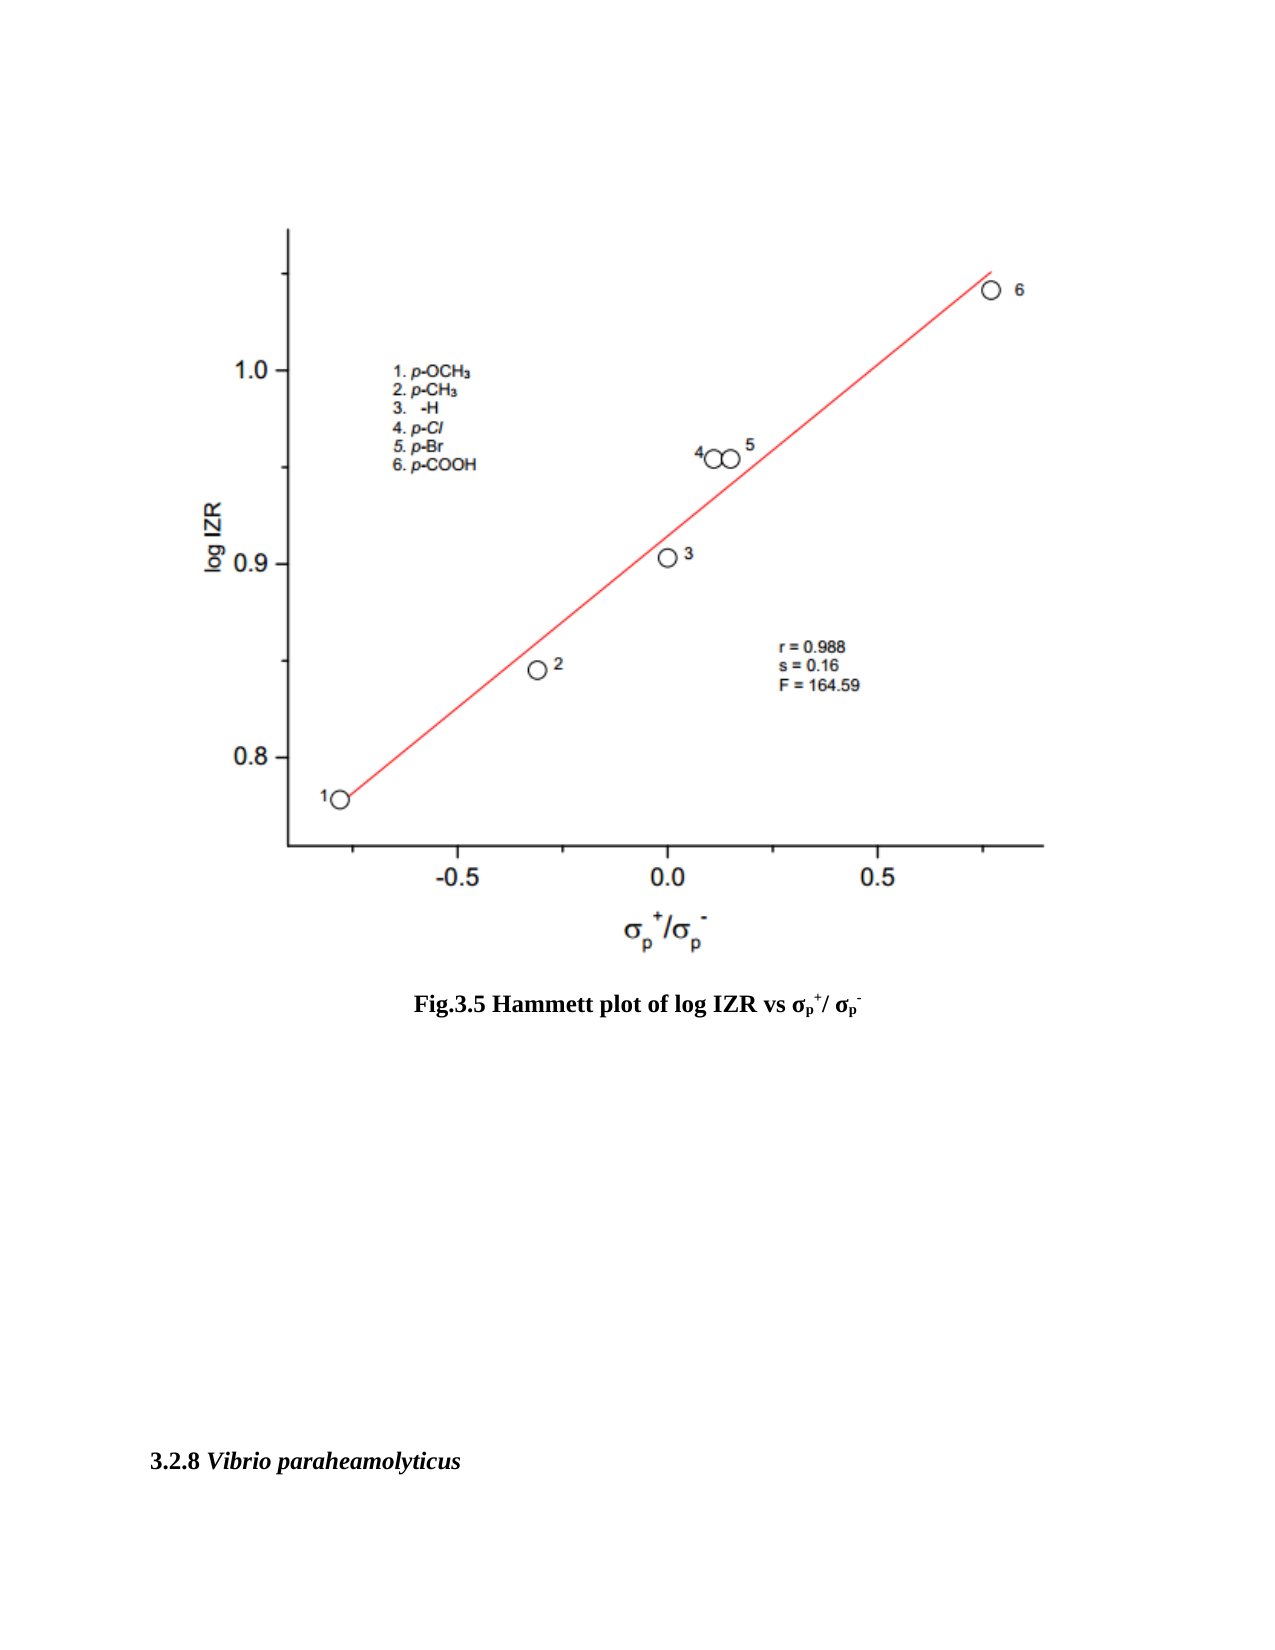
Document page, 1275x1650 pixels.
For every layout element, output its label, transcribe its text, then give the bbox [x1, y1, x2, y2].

text 3.2.8 Vibrio paraheamolyticus [150, 1446, 1125, 1475]
text Fig.3.5 Hammett plot of log IZR vs σp+/ σp- [150, 989, 1125, 1018]
picture [174, 207, 1101, 961]
